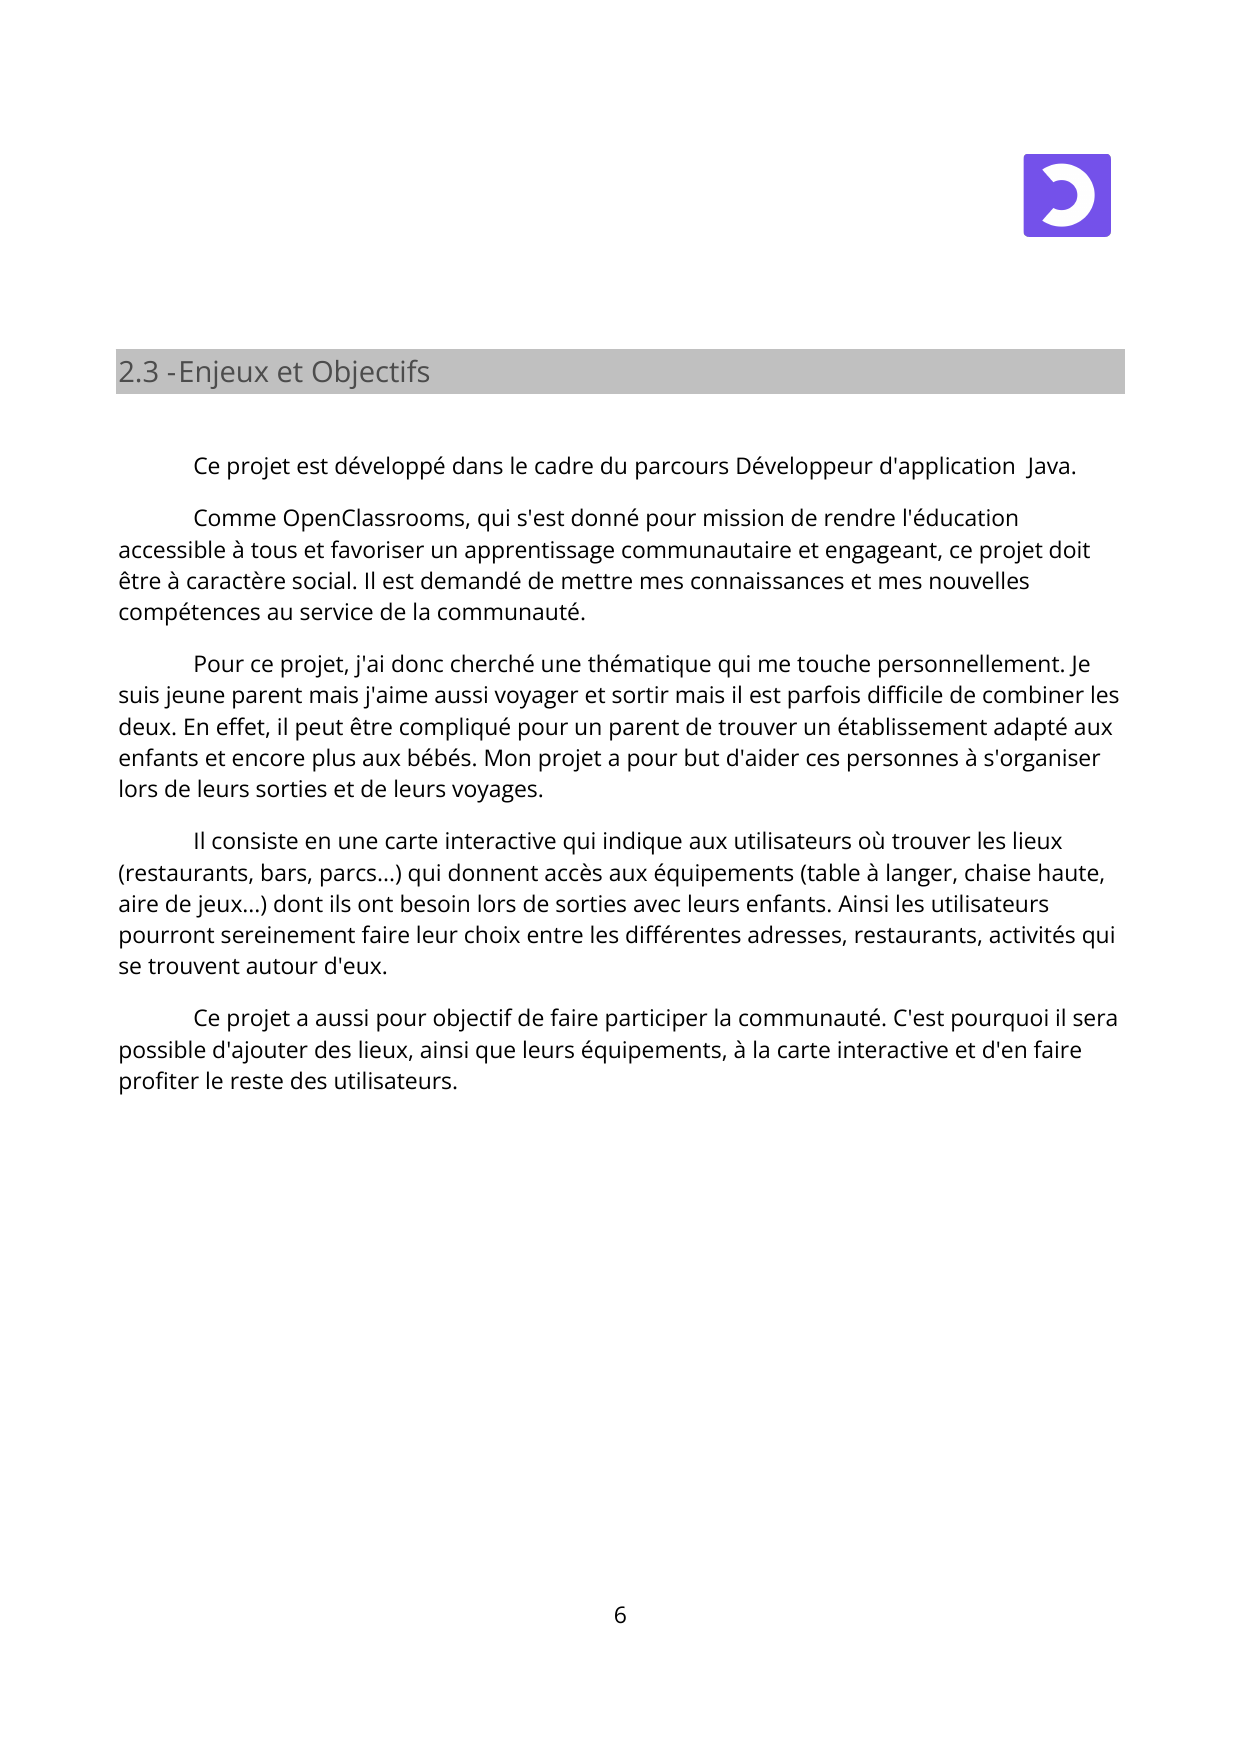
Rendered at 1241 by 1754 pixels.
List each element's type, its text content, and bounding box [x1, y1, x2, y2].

text Ce projet est développé dans le cadre du parcours Développeur d'application Java. [118, 450, 1122, 481]
text Il consiste en une carte interactive qui indique aux utilisateurs où trouver les lieux (restaurants, bars, parcs...) qui donnent accès aux équipements (table à langer, chaise haute, aire de jeux...) dont ils ont besoin lors de sorties avec leurs enfants. Ainsi les utilisateurs pourront sereinement faire leur choix entre les différentes adresses, restaurants, activités qui se trouvent autour d'eux. [118, 825, 1122, 981]
text Comme OpenClassrooms, qui s'est donné pour mission de rendre l'éducation accessible à tous et favoriser un apprentissage communautaire et engageant, ce projet doit être à caractère social. Il est demandé de mettre mes connaissances et mes nouvelles compétences au service de la communauté. [118, 502, 1122, 627]
picture [1023, 154, 1111, 237]
subtitle Enjeux et Objectifs [117, 350, 1124, 393]
text Pour ce projet, j'ai donc cherché une thématique qui me touche personnellement. Je suis jeune parent mais j'aime aussi voyager et sortir mais il est parfois difficile de combiner les deux. En effet, il peut être compliqué pour un parent de trouver un établissement adapté aux enfants et encore plus aux bébés. Mon projet a pour but d'aider ces personnes à s'organiser lors de leurs sorties et de leurs voyages. [118, 648, 1122, 804]
text Ce projet a aussi pour objectif de faire participer la communauté. C'est pourquoi il sera possible d'ajouter des lieux, ainsi que leurs équipements, à la carte interactive et d'en faire profiter le reste des utilisateurs. [118, 1002, 1122, 1096]
